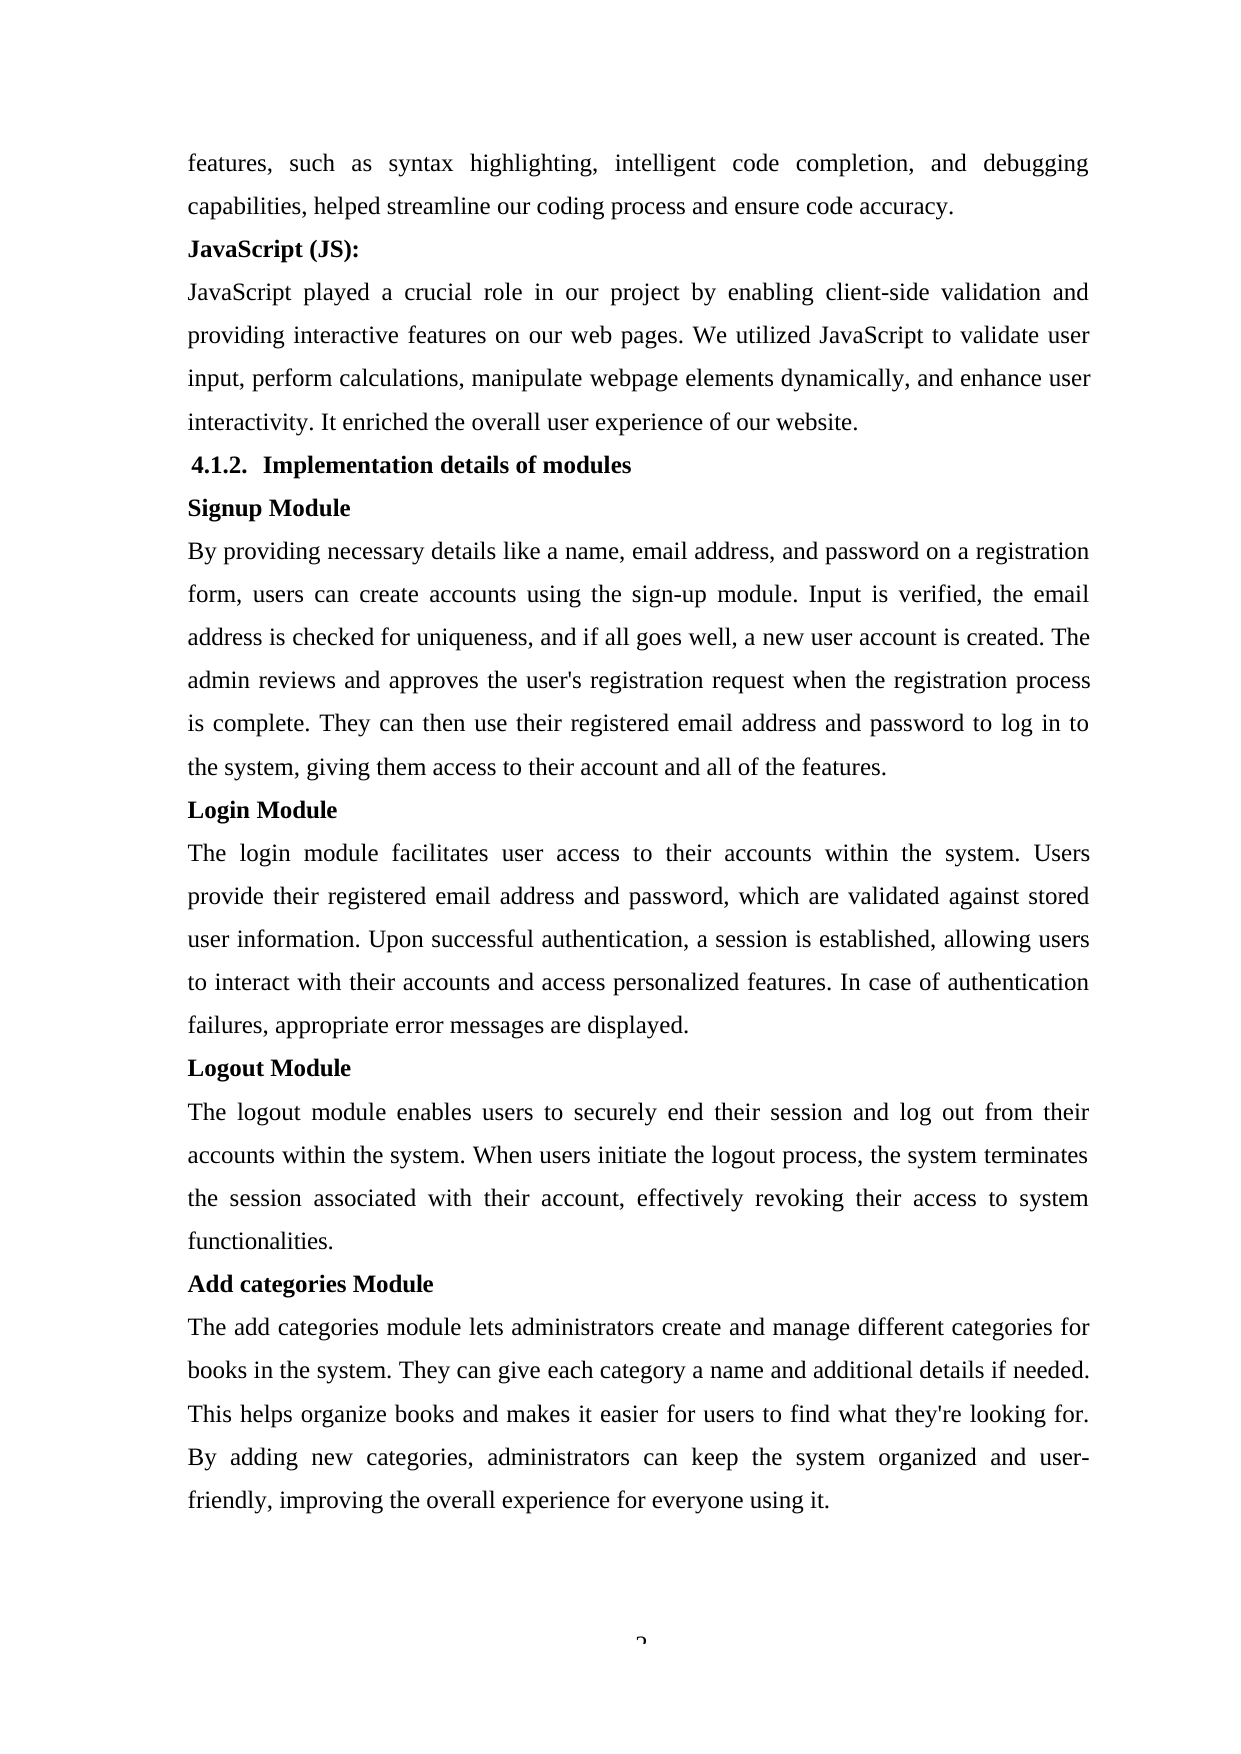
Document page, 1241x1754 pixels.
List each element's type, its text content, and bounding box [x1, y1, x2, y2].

text The add categories module lets administrators create and manage different categories for books in the system. They can give each category a name and additional details if needed. This helps organize books and makes it easier for users to find what they're looking for. By adding new categories, administrators can keep the system organized and user-friendly, improving the overall experience for everyone using it. [187, 1312, 1091, 1514]
text JavaScript played a crucial role in our project by enabling client-side validation and providing interactive features on our web pages. We utilized JavaScript to validate user input, perform calculations, manipulate webpage elements dynamically, and enhance user interactivity. It enriched the overall user experience of our website. [187, 277, 1091, 435]
subtitle Logout Module [187, 1054, 1103, 1082]
text The logout module enables users to securely end their session and log out from their accounts within the system. When users initiate the logout process, the system terminates the session associated with their account, effectively revoking their access to system functionalities. [187, 1097, 1090, 1255]
subtitle Implementation details of modules Signup Module [187, 450, 632, 522]
text The login module facilitates user access to their accounts within the system. Users provide their registered email address and password, which are validated against stored user information. Upon successful authentication, a session is established, allowing users to interact with their accounts and access personalized features. In case of authentication failures, appropriate error messages are displayed. [187, 838, 1091, 1039]
subtitle JavaScript (JS): [187, 234, 1103, 263]
subtitle Add categories Module [187, 1269, 1103, 1298]
text features, such as syntax highlighting, intelligent code completion, and debugging capabilities, helped streamline our coding process and ensure code accuracy. [187, 148, 1090, 220]
subtitle Login Module [187, 795, 1103, 824]
text By providing necessary details like a name, email address, and password on a registration form, users can create accounts using the sign-up module. Input is verified, the email address is checked for uniqueness, and if all goes well, a new user account is created. The admin reviews and approves the user's registration request when the registration process is complete. They can then use their registered email address and password to log in to the system, giving them access to their account and all of the features. [187, 536, 1091, 780]
